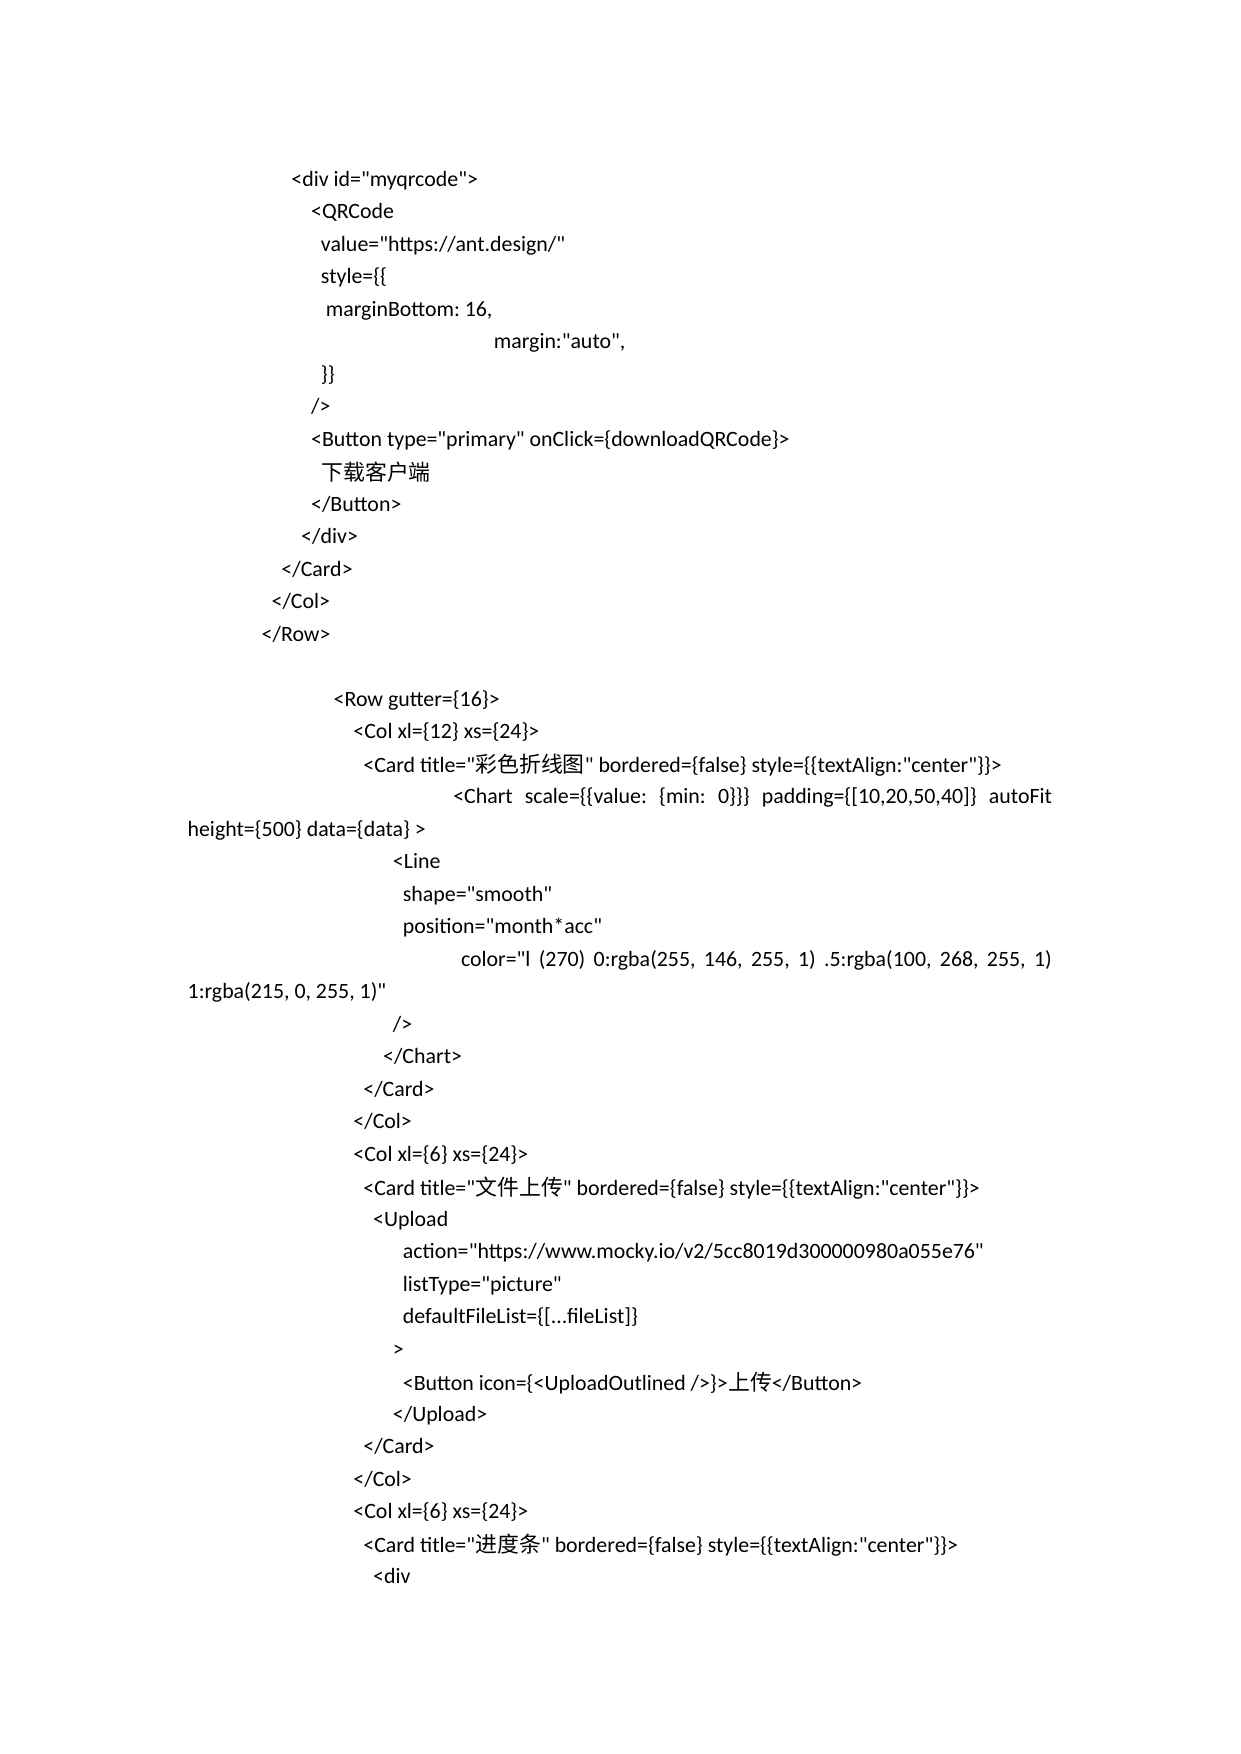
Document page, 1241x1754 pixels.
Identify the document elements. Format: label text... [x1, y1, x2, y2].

text defaultFileList={[...fileList]} [187, 1299, 1053, 1332]
text shape="smooth" [187, 877, 1053, 909]
text <Card title="进度条" bordered={false} style={{textAlign:"center"}}> [187, 1527, 1053, 1559]
text <QRCode [187, 194, 1053, 227]
text position="month*acc" [187, 909, 1053, 942]
text action="https://www.mocky.io/v2/5cc8019d300000980a055e76" [187, 1234, 1053, 1267]
text /> [187, 1007, 1053, 1039]
text <Chart scale={{value: {min: 0}}} padding={[10,20,50,40]} autoFit height={500} data={data} > [187, 779, 1053, 844]
text > [187, 1332, 1053, 1364]
text <Button icon={<UploadOutlined />}>上传</Button> [187, 1364, 1053, 1397]
text /> [187, 389, 1053, 422]
text marginBottom: 16, [187, 292, 1053, 324]
text </Button> [187, 487, 1053, 519]
text </div> [187, 519, 1053, 552]
text <div id="myqrcode"> [187, 162, 1053, 194]
text <div [187, 1559, 1053, 1592]
text </Upload> [187, 1397, 1053, 1429]
text <Upload [187, 1202, 1053, 1234]
text }} [187, 357, 1053, 389]
text listType="picture" [187, 1267, 1053, 1299]
text <Col xl={6} xs={24}> [187, 1137, 1053, 1169]
text <Row gutter={16}> [187, 682, 1053, 714]
text <Col xl={12} xs={24}> [187, 714, 1053, 747]
text <Line [187, 844, 1053, 877]
text margin:"auto", [187, 324, 1053, 357]
text <Card title="文件上传" bordered={false} style={{textAlign:"center"}}> [187, 1169, 1053, 1202]
text </Card> [187, 552, 1053, 584]
text 下载客户端 [187, 454, 1053, 487]
text value="https://ant.design/" [187, 227, 1053, 259]
text <Card title="彩色折线图" bordered={false} style={{textAlign:"center"}}> [187, 747, 1053, 779]
text <Col xl={6} xs={24}> [187, 1494, 1053, 1527]
text </Card> [187, 1072, 1053, 1104]
text </Col> [187, 584, 1053, 617]
text </Col> [187, 1104, 1053, 1137]
text </Card> [187, 1429, 1053, 1462]
text color="l (270) 0:rgba(255, 146, 255, 1) .5:rgba(100, 268, 255, 1) 1:rgba(215, 0, 255, 1)" [187, 942, 1053, 1007]
text </Col> [187, 1462, 1053, 1494]
text style={{ [187, 259, 1053, 292]
text </Chart> [187, 1039, 1053, 1072]
text </Row> [187, 617, 1053, 649]
text <Button type="primary" onClick={downloadQRCode}> [187, 422, 1053, 454]
